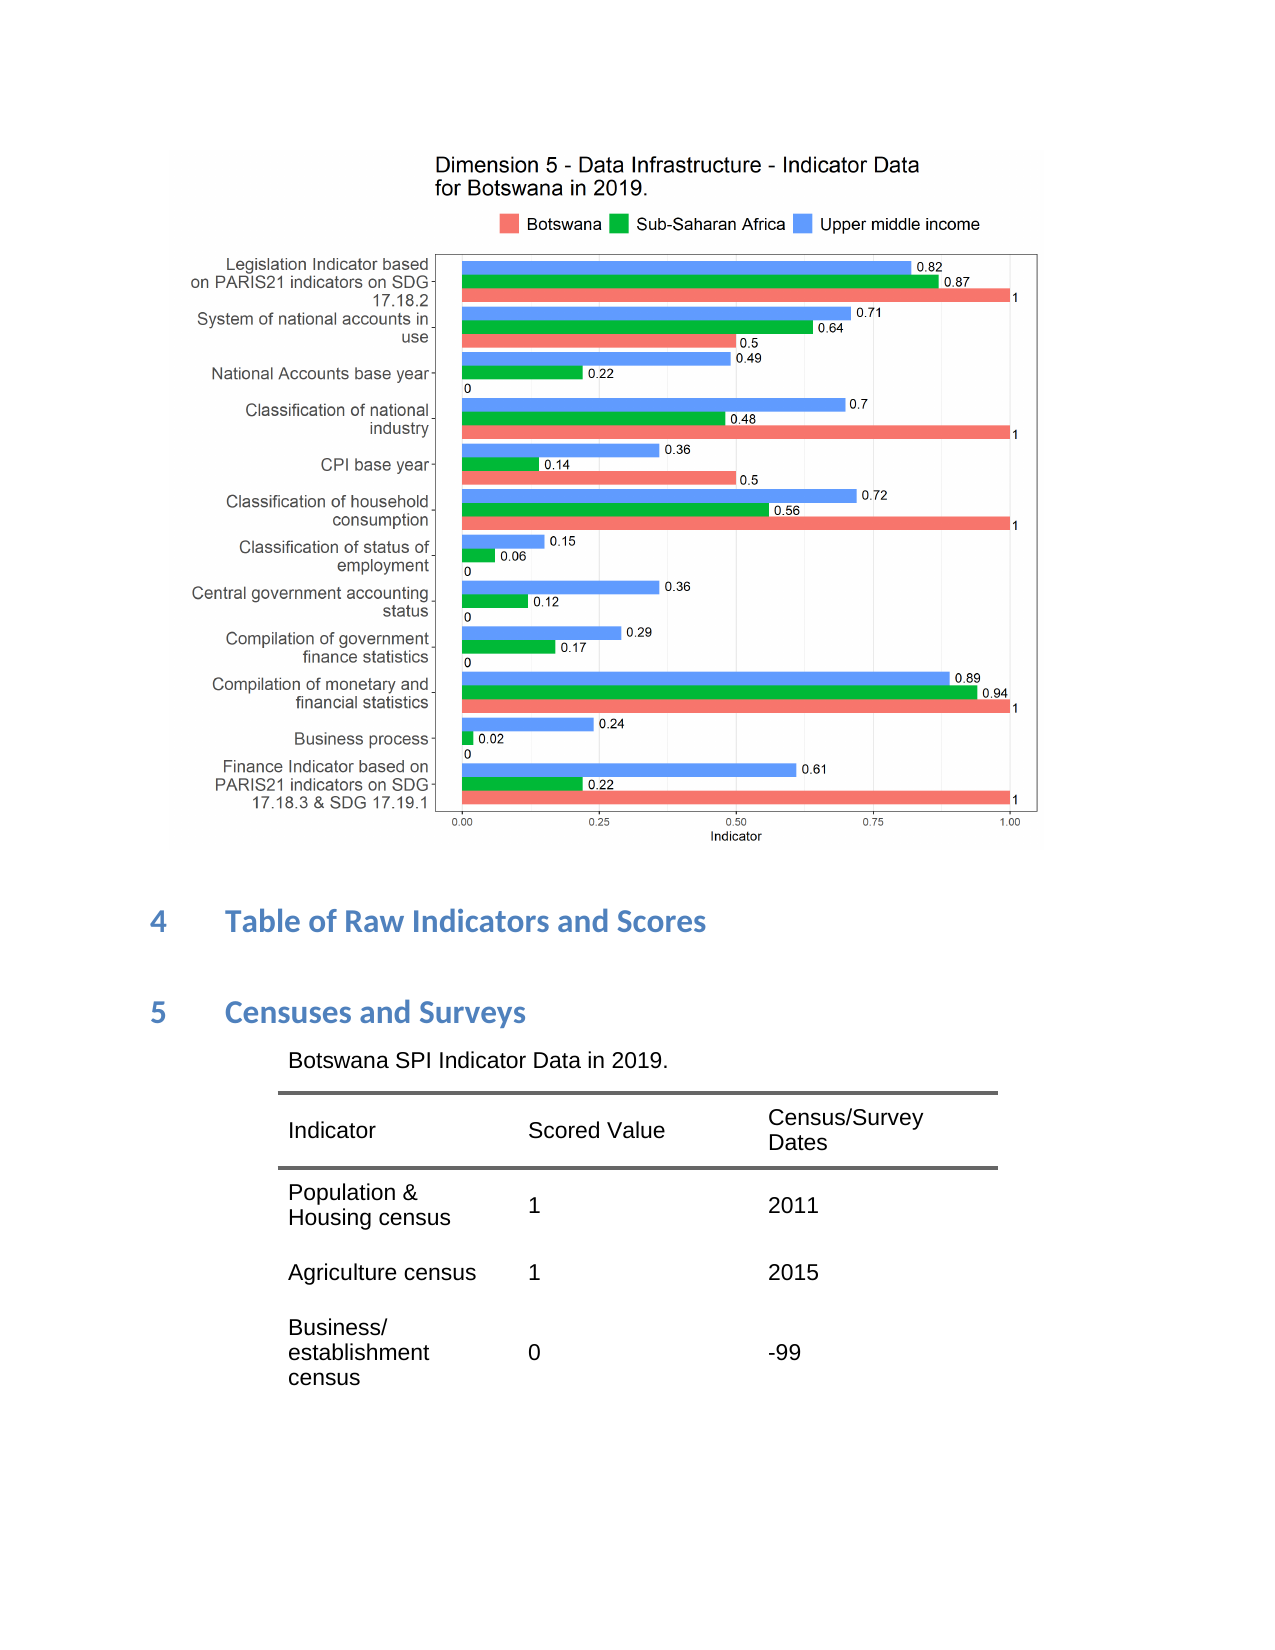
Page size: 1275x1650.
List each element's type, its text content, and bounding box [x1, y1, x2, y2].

table_cell 1 [518, 1170, 757, 1241]
subtitle 5 Censuses and Surveys [150, 991, 1125, 1031]
table_cell Indicator [278, 1095, 517, 1166]
subtitle 4 Table of Raw Indicators and Scores [150, 900, 1125, 941]
table_cell Agriculture census [278, 1241, 517, 1305]
table_cell 1 [518, 1241, 757, 1305]
table_cell Business/establishment census [278, 1305, 517, 1401]
table_header Botswana SPI Indicator Data in 2019. [278, 1031, 997, 1091]
table_cell Census/Survey Dates [758, 1095, 997, 1166]
picture [168, 150, 1044, 850]
table_cell 2015 [758, 1241, 997, 1305]
table_cell Population & Housing census [278, 1170, 517, 1241]
table_cell 2011 [758, 1170, 997, 1241]
table_cell -99 [758, 1305, 997, 1401]
table_cell Scored Value [518, 1095, 757, 1166]
table_cell 0 [518, 1305, 757, 1401]
